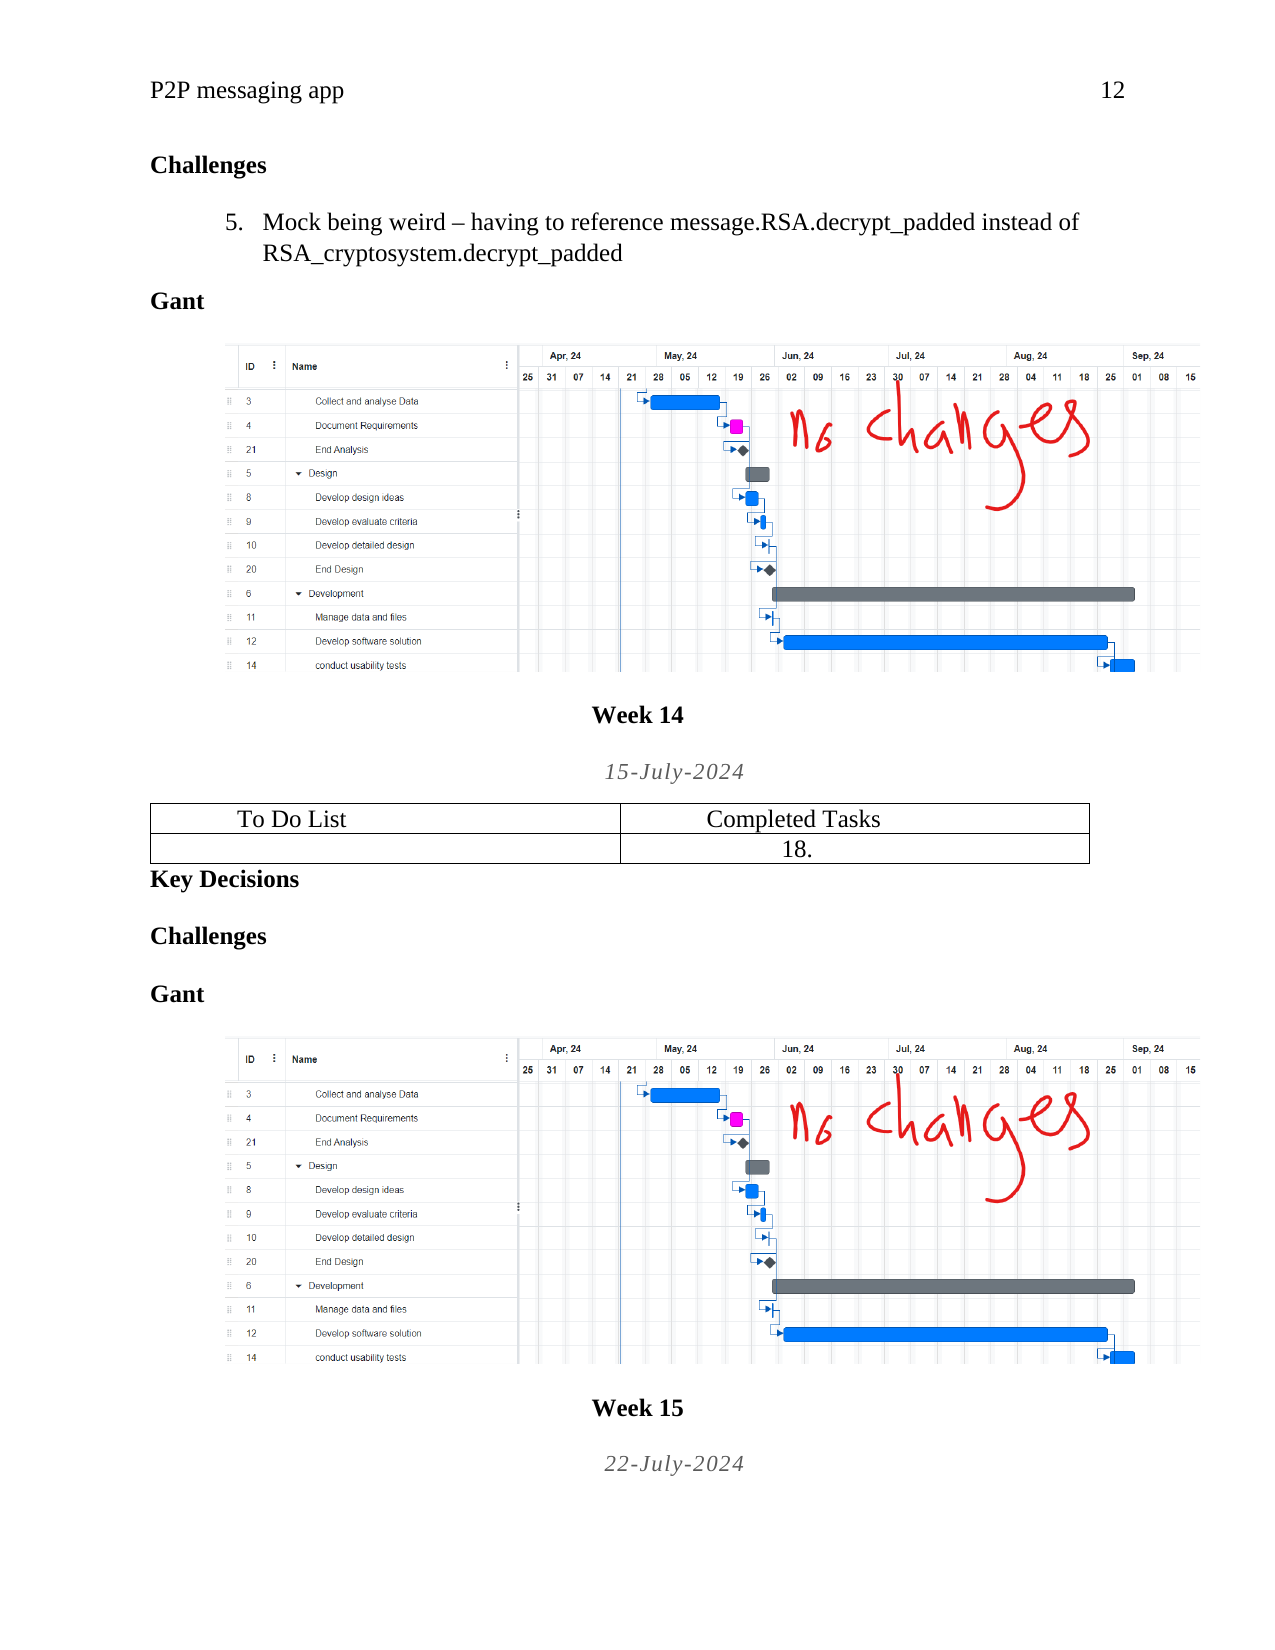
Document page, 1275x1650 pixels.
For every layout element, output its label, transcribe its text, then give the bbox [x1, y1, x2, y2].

subtitle Key Decisions [150, 864, 1125, 892]
table_header To Do List [151, 804, 620, 833]
list Mock being weird – having to reference message.RSA.decrypt_padded instead of RSA_cryptosystem.decrypt_padded [225, 207, 1125, 267]
subtitle 22-July-2024 [150, 1450, 1125, 1477]
subtitle Gant [150, 979, 1125, 1007]
subtitle 15-July-2024 [150, 758, 1125, 784]
subtitle Week 14 [150, 700, 1125, 729]
subtitle Gant [150, 286, 1125, 315]
table_header Completed Tasks [621, 804, 1089, 833]
subtitle Challenges [150, 150, 1125, 179]
subtitle Week 15 [150, 1393, 1125, 1422]
picture [225, 343, 1200, 672]
table_cell [621, 834, 1089, 863]
subtitle Challenges [150, 921, 1125, 950]
picture [225, 1036, 1200, 1364]
table_cell [151, 834, 620, 863]
